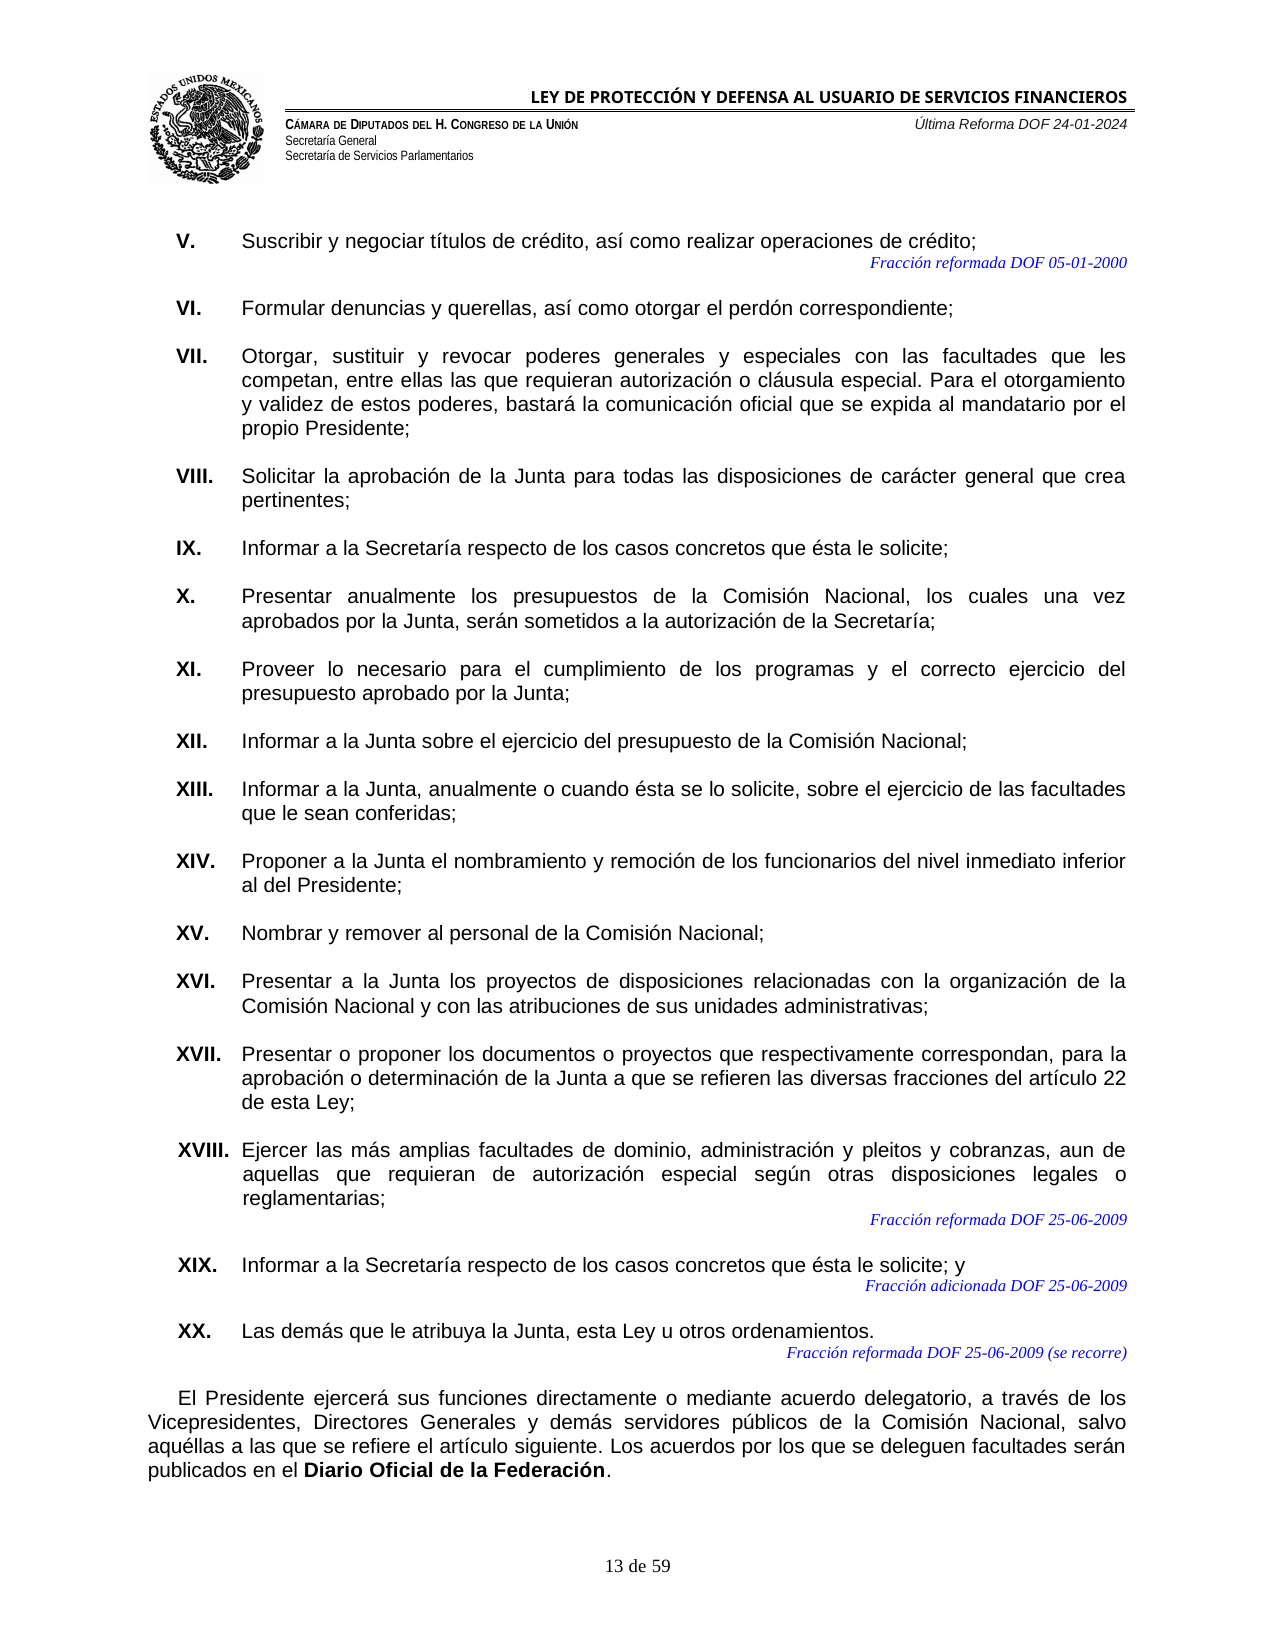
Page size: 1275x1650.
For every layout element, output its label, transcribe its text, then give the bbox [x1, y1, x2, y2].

text VII. Otorgar, sustituir y revocar poderes generales y especiales con las facultades que les competan, entre ellas las que requieran autorización o cláusula especial. Para el otorgamiento y validez de estos poderes, bastará la comunicación oficial que se expida al mandatario por el propio Presidente; [176, 344, 1127, 440]
text Fracción adicionada DOF 25-06-2009 [148, 1277, 1127, 1295]
text XX. Las demás que le atribuya la Junta, esta Ley u otros ordenamientos. [178, 1319, 1127, 1343]
text XIII. Informar a la Junta, anualmente o cuando ésta se lo solicite, sobre el ejercicio de las facultades que le sean conferidas; [176, 777, 1127, 825]
text IX. Informar a la Secretaría respecto de los casos concretos que ésta le solicite; [176, 536, 1127, 560]
text Fracción reformada DOF 25-06-2009 [148, 1210, 1127, 1229]
text Fracción reformada DOF 05-01-2000 [176, 253, 1127, 272]
text XVIII. Ejercer las más amplias facultades de dominio, administración y pleitos y cobranzas, aun de aquellas que requieran de autorización especial según otras disposiciones legales o reglamentarias; [178, 1138, 1127, 1210]
text VI. Formular denuncias y querellas, así como otorgar el perdón correspondiente; [176, 296, 1127, 320]
text XI. Proveer lo necesario para el cumplimiento de los programas y el correcto ejercicio del presupuesto aprobado por la Junta; [176, 657, 1127, 705]
text XVI. Presentar a la Junta los proyectos de disposiciones relacionadas con la organización de la Comisión Nacional y con las atribuciones de sus unidades administrativas; [176, 969, 1127, 1018]
text XVII. Presentar o proponer los documentos o proyectos que respectivamente correspondan, para la aprobación o determinación de la Junta a que se refieren las diversas fracciones del artículo 22 de esta Ley; [176, 1042, 1127, 1114]
text XII. Informar a la Junta sobre el ejercicio del presupuesto de la Comisión Nacional; [176, 729, 1127, 753]
text XIV. Proponer a la Junta el nombramiento y remoción de los funcionarios del nivel inmediato inferior al del Presidente; [176, 849, 1127, 897]
text XV. Nombrar y remover al personal de la Comisión Nacional; [176, 921, 1127, 945]
text VIII. Solicitar la aprobación de la Junta para todas las disposiciones de carácter general que crea pertinentes; [176, 464, 1127, 512]
text El Presidente ejercerá sus funciones directamente o mediante acuerdo delegatorio, a través de los Vicepresidentes, Directores Generales y demás servidores públicos de la Comisión Nacional, salvo aquéllas a las que se refiere el artículo siguiente. Los acuerdos por los que se deleguen facultades serán publicados en el Diario Oficial de la Federación. [148, 1386, 1127, 1482]
text V. Suscribir y negociar títulos de crédito, así como realizar operaciones de crédito; [176, 229, 1127, 253]
text Fracción reformada DOF 25-06-2009 (se recorre) [148, 1343, 1127, 1362]
text XIX. Informar a la Secretaría respecto de los casos concretos que ésta le solicite; y [178, 1253, 1127, 1277]
text X. Presentar anualmente los presupuestos de la Comisión Nacional, los cuales una vez aprobados por la Junta, serán sometidos a la autorización de la Secretaría; [176, 584, 1127, 633]
